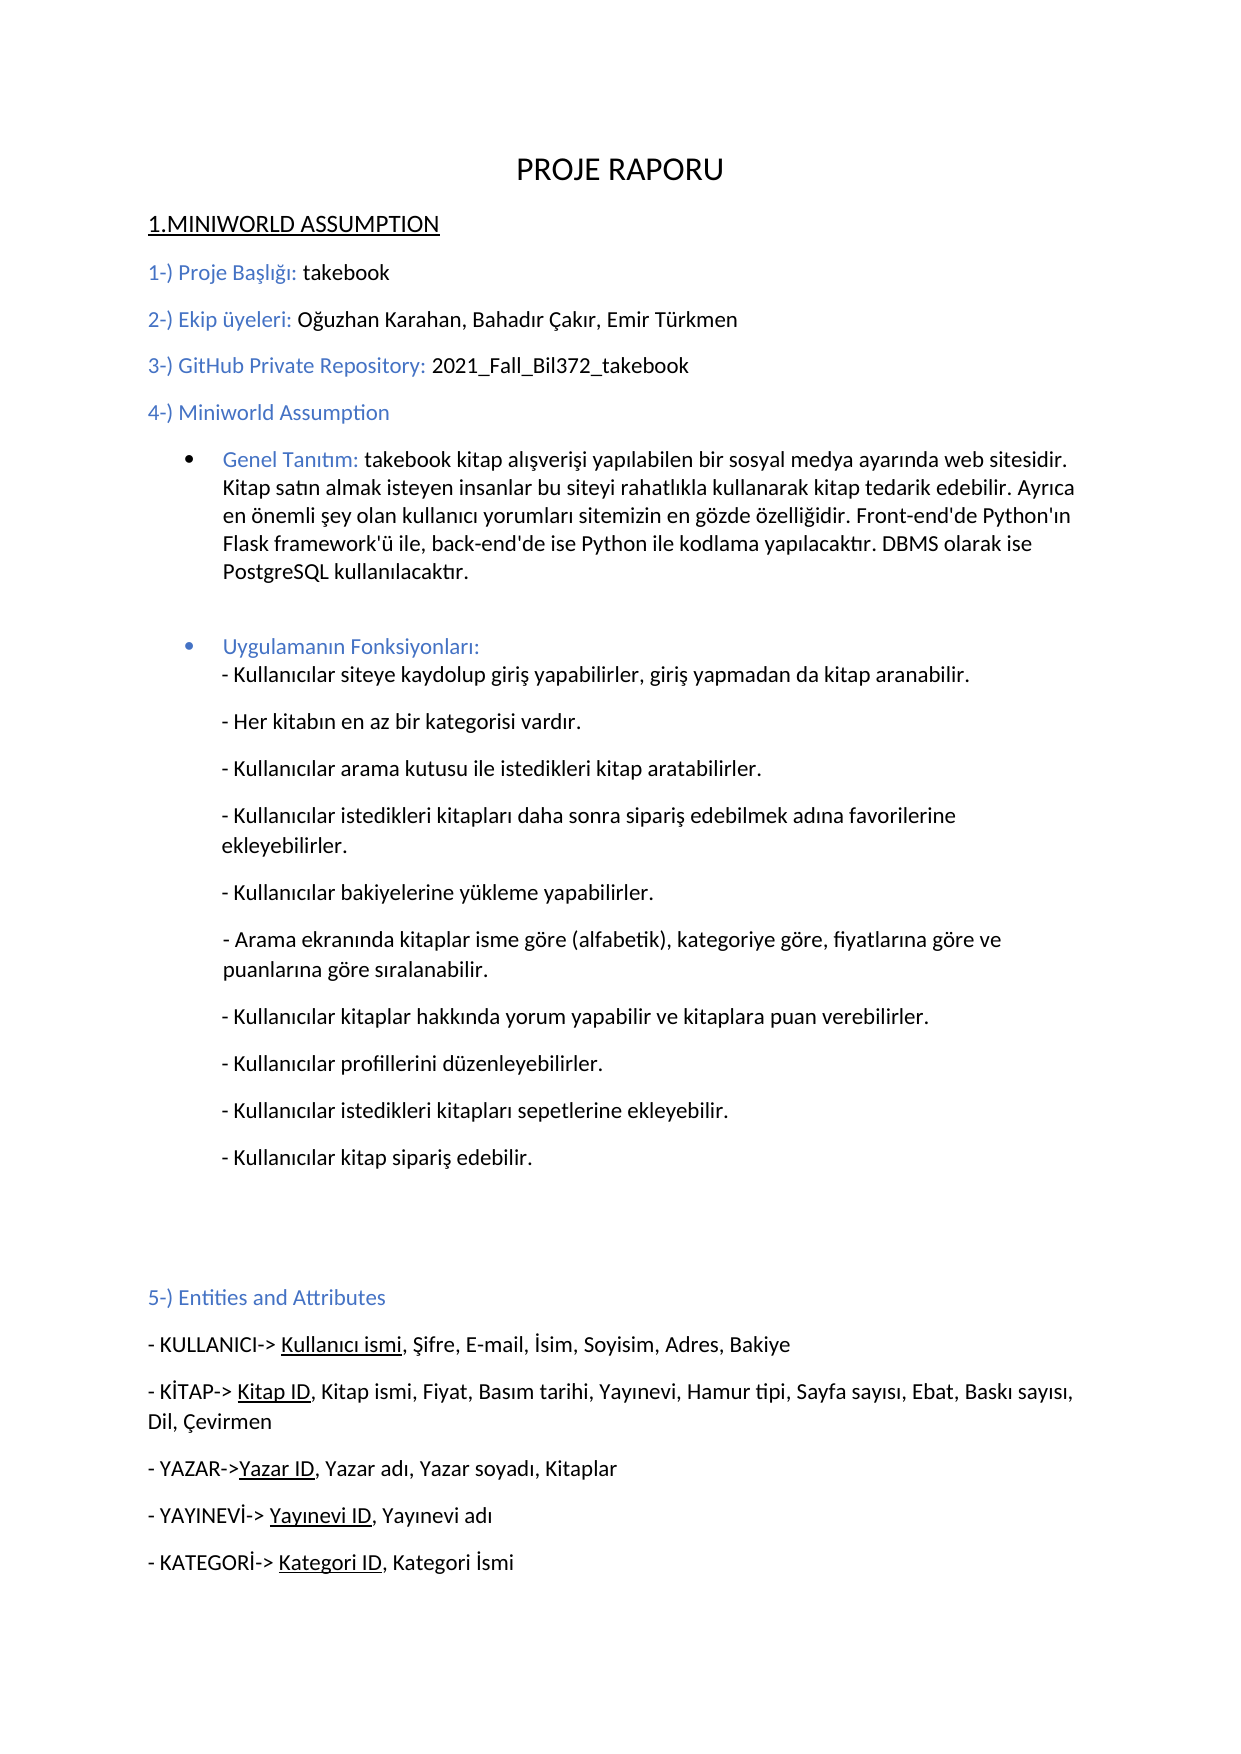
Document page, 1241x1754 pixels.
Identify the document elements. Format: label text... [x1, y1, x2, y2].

text 1.MINIWORLD ASSUMPTION [148, 208, 1093, 239]
text - Kullanıcılar kitap sipariş edebilir. [148, 1143, 1093, 1171]
list Uygulamanın Fonksiyonları: [185, 632, 1093, 660]
text - Kullanıcılar arama kutusu ile istedikleri kitap aratabilirler. [148, 754, 1093, 782]
text - Kullanıcılar siteye kaydolup giriş yapabilirler, giriş yapmadan da kitap aranabilir. [148, 660, 1093, 688]
text - KATEGORİ-> Kategori ID, Kategori İsmi [148, 1548, 1093, 1576]
text - Kullanıcılar profillerini düzenleyebilirler. [148, 1049, 1093, 1077]
text - Arama ekranında kitaplar isme göre (alfabetik), kategoriye göre, fiyatlarına göre ve puanlarına göre sıralanabilir. [223, 925, 1093, 983]
text 2-) Ekip üyeleri: Oğuzhan Karahan, Bahadır Çakır, Emir Türkmen [148, 305, 1093, 333]
text PROJE RAPORU [148, 148, 1093, 188]
text 3-) GitHub Private Repository: 2021_Fall_Bil372_takebook [148, 352, 1093, 379]
list Genel Tanıtım: takebook kitap alışverişi yapılabilen bir sosyal medya ayarında web sitesidir. Kitap satın almak isteyen insanlar bu siteyi rahatlıkla kullanarak kitap tedarik edebilir. Ayrıca en önemli şey olan kullanıcı yorumları sitemizin en gözde özelliğidir. Front-end'de Python'ın Flask framework'ü ile, back-end'de ise Python ile kodlama yapılacaktır. DBMS olarak ise PostgreSQL kullanılacaktır. [185, 445, 1093, 585]
text - Her kitabın en az bir kategorisi vardır. [148, 707, 1093, 735]
text - Kullanıcılar kitaplar hakkında yorum yapabilir ve kitaplara puan verebilirler. [148, 1002, 1093, 1030]
text - YAZAR->Yazar ID, Yazar adı, Yazar soyadı, Kitaplar [148, 1454, 1093, 1482]
text - KULLANICI-> Kullanıcı ismi, Şifre, E-mail, İsim, Soyisim, Adres, Bakiye [148, 1330, 1093, 1358]
text - Kullanıcılar bakiyelerine yükleme yapabilirler. [148, 878, 1093, 906]
text - Kullanıcılar istedikleri kitapları sepetlerine ekleyebilir. [148, 1096, 1093, 1124]
text 1-) Proje Başlığı: takebook [148, 258, 1093, 286]
text - YAYINEVİ-> Yayınevi ID, Yayınevi adı [148, 1501, 1093, 1529]
text - KİTAP-> Kitap ID, Kitap ismi, Fiyat, Basım tarihi, Yayınevi, Hamur tipi, Sayfa sayısı, Ebat, Baskı sayısı, Dil, Çevirmen [148, 1377, 1093, 1435]
text 5-) Entities and Attributes [148, 1283, 1093, 1311]
text 4-) Miniworld Assumption [148, 398, 1093, 426]
text - Kullanıcılar istedikleri kitapları daha sonra sipariş edebilmek adına favorilerine ekleyebilirler. [148, 801, 1093, 859]
